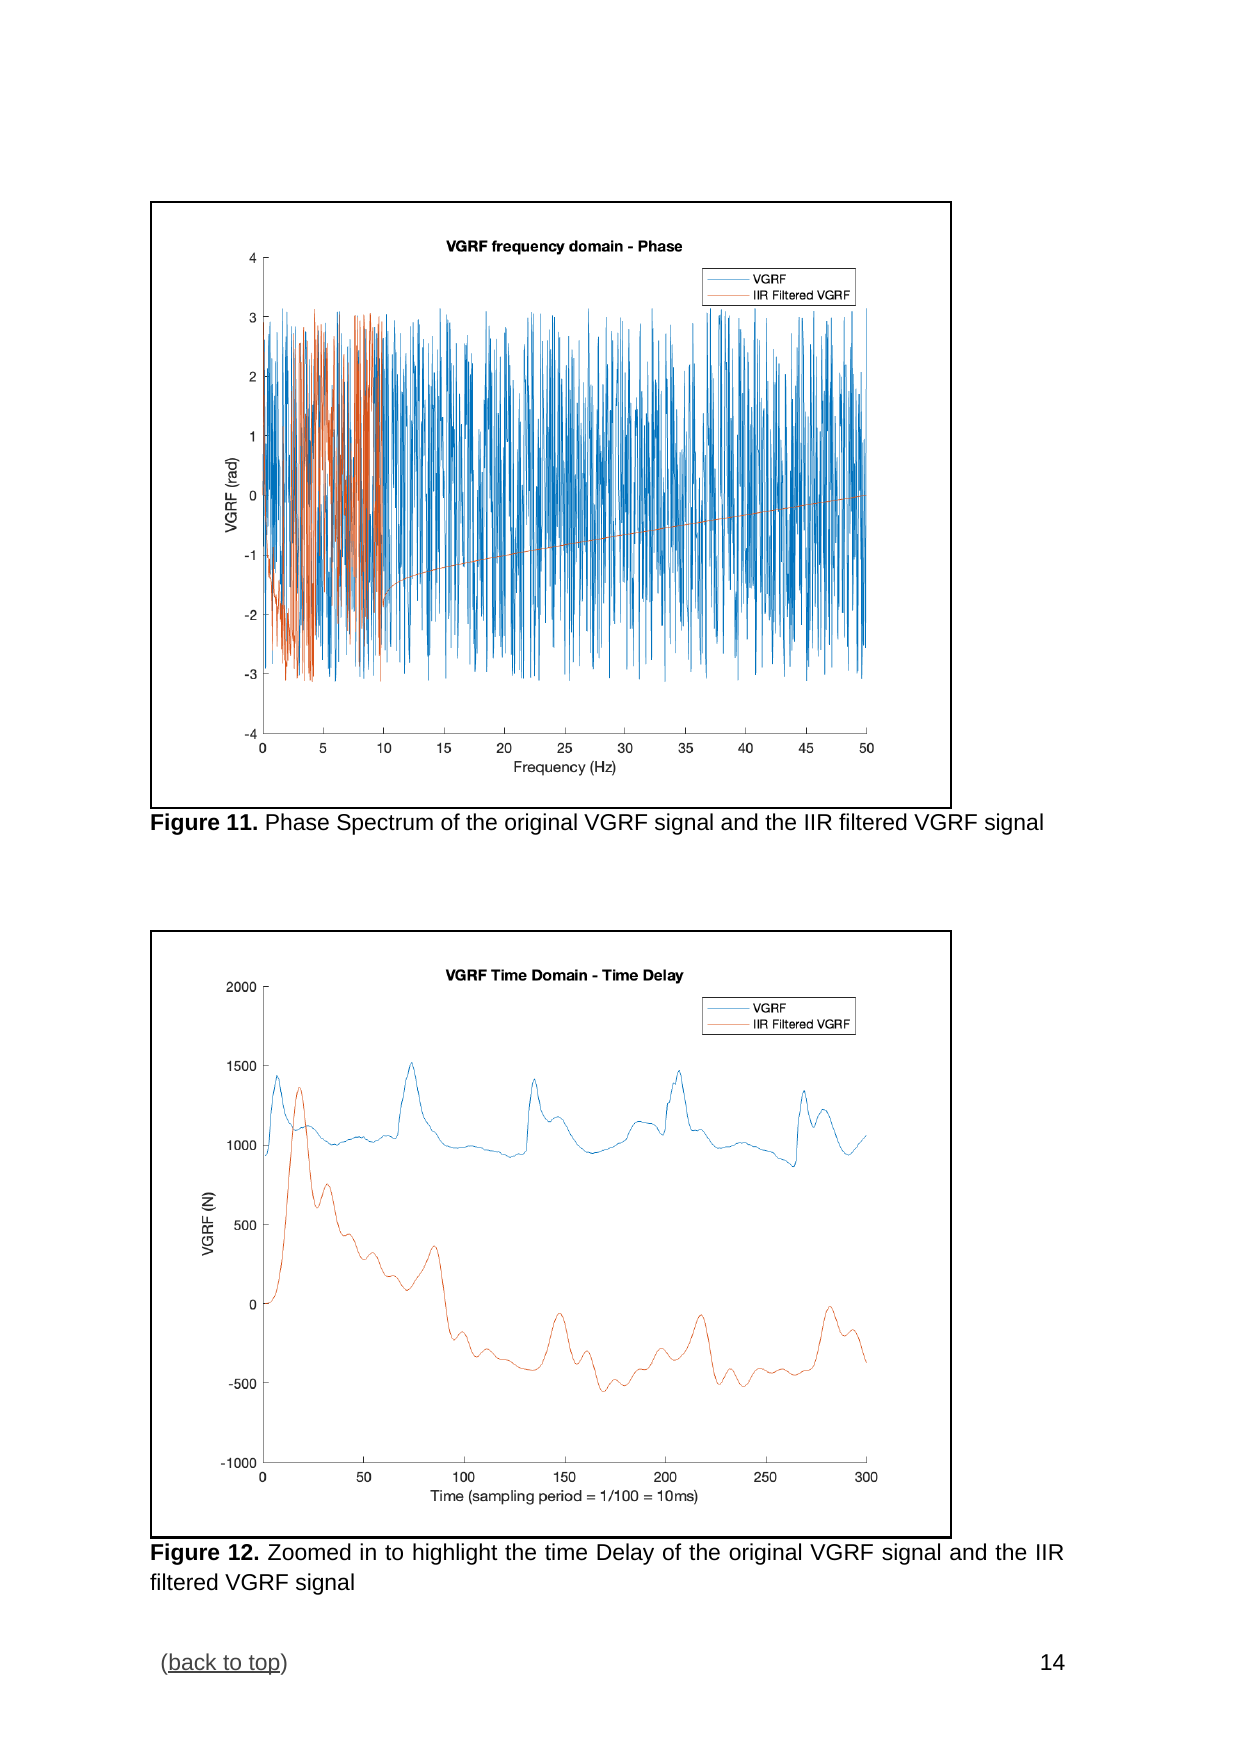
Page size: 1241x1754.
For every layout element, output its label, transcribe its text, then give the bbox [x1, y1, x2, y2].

text Figure 11. Phase Spectrum of the original VGRF signal and the IIR filtered VGRF signal [150, 809, 1065, 836]
table_header [152, 932, 950, 1536]
picture [161, 942, 940, 1526]
table_header [152, 203, 950, 807]
picture [161, 213, 940, 797]
text Figure 12. Zoomed in to highlight the time Delay of the original VGRF signal and the IIR filtered VGRF signal [150, 1538, 1065, 1595]
